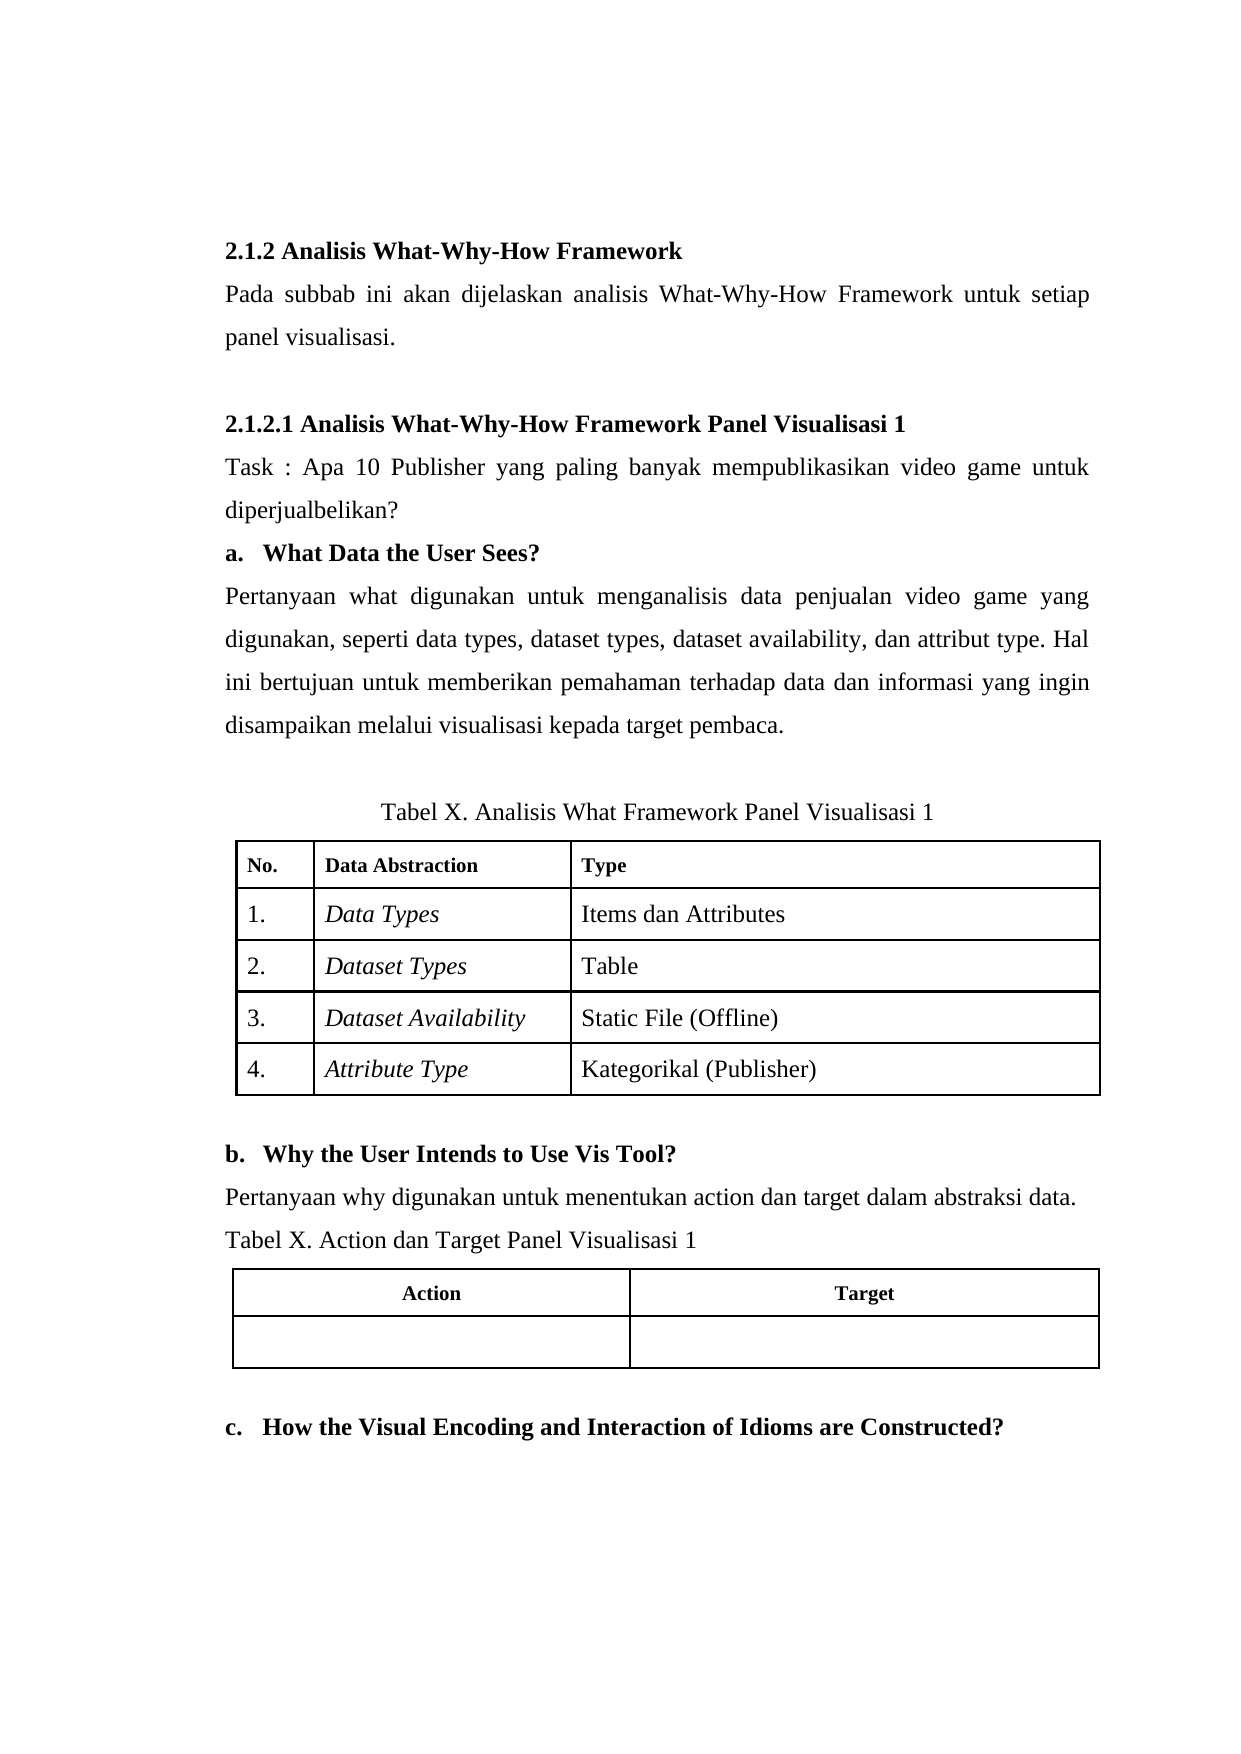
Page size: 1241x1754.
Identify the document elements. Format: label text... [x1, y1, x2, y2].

table_cell Data Types [315, 889, 570, 939]
table_cell Static File (Offline) [572, 993, 1099, 1042]
text Pertanyaan why digunakan untuk menentukan action dan target dalam abstraksi data. [150, 1182, 1090, 1211]
table_header Action [234, 1270, 629, 1315]
list What Data the User Sees? [225, 538, 1090, 567]
list Why the User Intends to Use Vis Tool? [225, 1139, 1090, 1168]
table_cell [234, 1317, 629, 1367]
table_cell 1. [238, 889, 313, 939]
table_cell Attribute Type [315, 1044, 570, 1094]
table_header No. [238, 842, 313, 887]
text Task : Apa 10 Publisher yang paling banyak mempublikasikan video game untuk diperjualbelikan? [225, 452, 1090, 524]
table_cell Dataset Types [315, 941, 570, 990]
table_cell 3. [238, 993, 313, 1042]
table_header Type [572, 842, 1099, 887]
table_cell 2. [238, 941, 313, 990]
table_header Target [631, 1270, 1098, 1315]
text 2.1.2.1 Analisis What-Why-How Framework Panel Visualisasi 1 [225, 409, 1090, 437]
table_cell Items dan Attributes [572, 889, 1099, 939]
table_cell Dataset Availability [315, 993, 570, 1042]
text Pada subbab ini akan dijelaskan analisis What-Why-How Framework untuk setiap panel visualisasi. [225, 279, 1090, 351]
table_cell 4. [238, 1044, 313, 1094]
table_cell Kategorikal (Publisher) [572, 1044, 1099, 1094]
text Tabel X. Analisis What Framework Panel Visualisasi 1 [225, 797, 1090, 826]
table_cell [631, 1317, 1098, 1367]
text Pertanyaan what digunakan untuk menganalisis data penjualan video game yang digunakan, seperti data types, dataset types, dataset availability, dan attribut type. Hal ini bertujuan untuk memberikan pemahaman terhadap data dan informasi yang ingin disampaikan melalui visualisasi kepada target pembaca. [225, 581, 1090, 739]
table_header Data Abstraction [315, 842, 570, 887]
table_cell Table [572, 941, 1099, 990]
text Tabel X. Action dan Target Panel Visualisasi 1 [150, 1225, 1090, 1254]
list How the Visual Encoding and Interaction of Idioms are Constructed? [225, 1412, 1090, 1441]
text 2.1.2 Analisis What-Why-How Framework [225, 236, 1090, 265]
